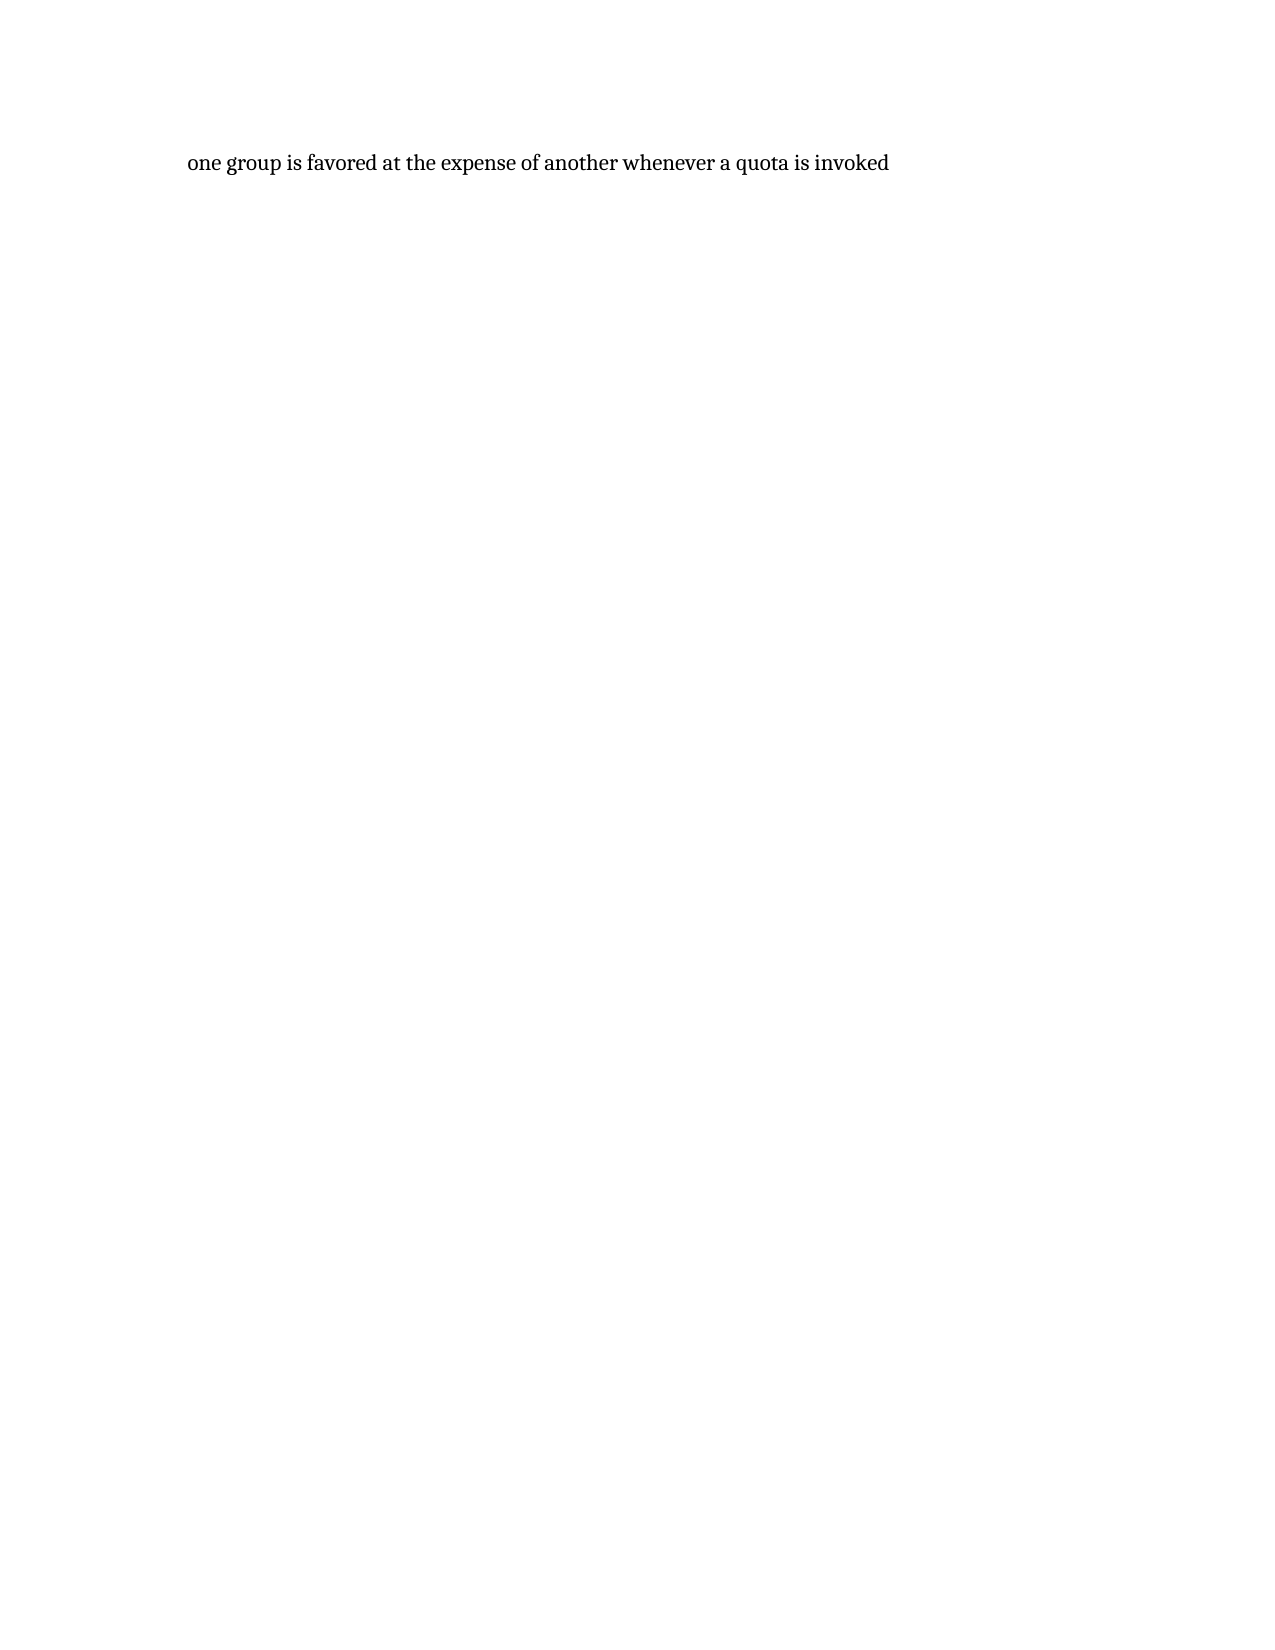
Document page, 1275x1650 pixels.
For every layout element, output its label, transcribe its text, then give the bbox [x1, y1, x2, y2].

text one group is favored at the expense of another whenever a quota is invoked [187, 150, 1087, 176]
